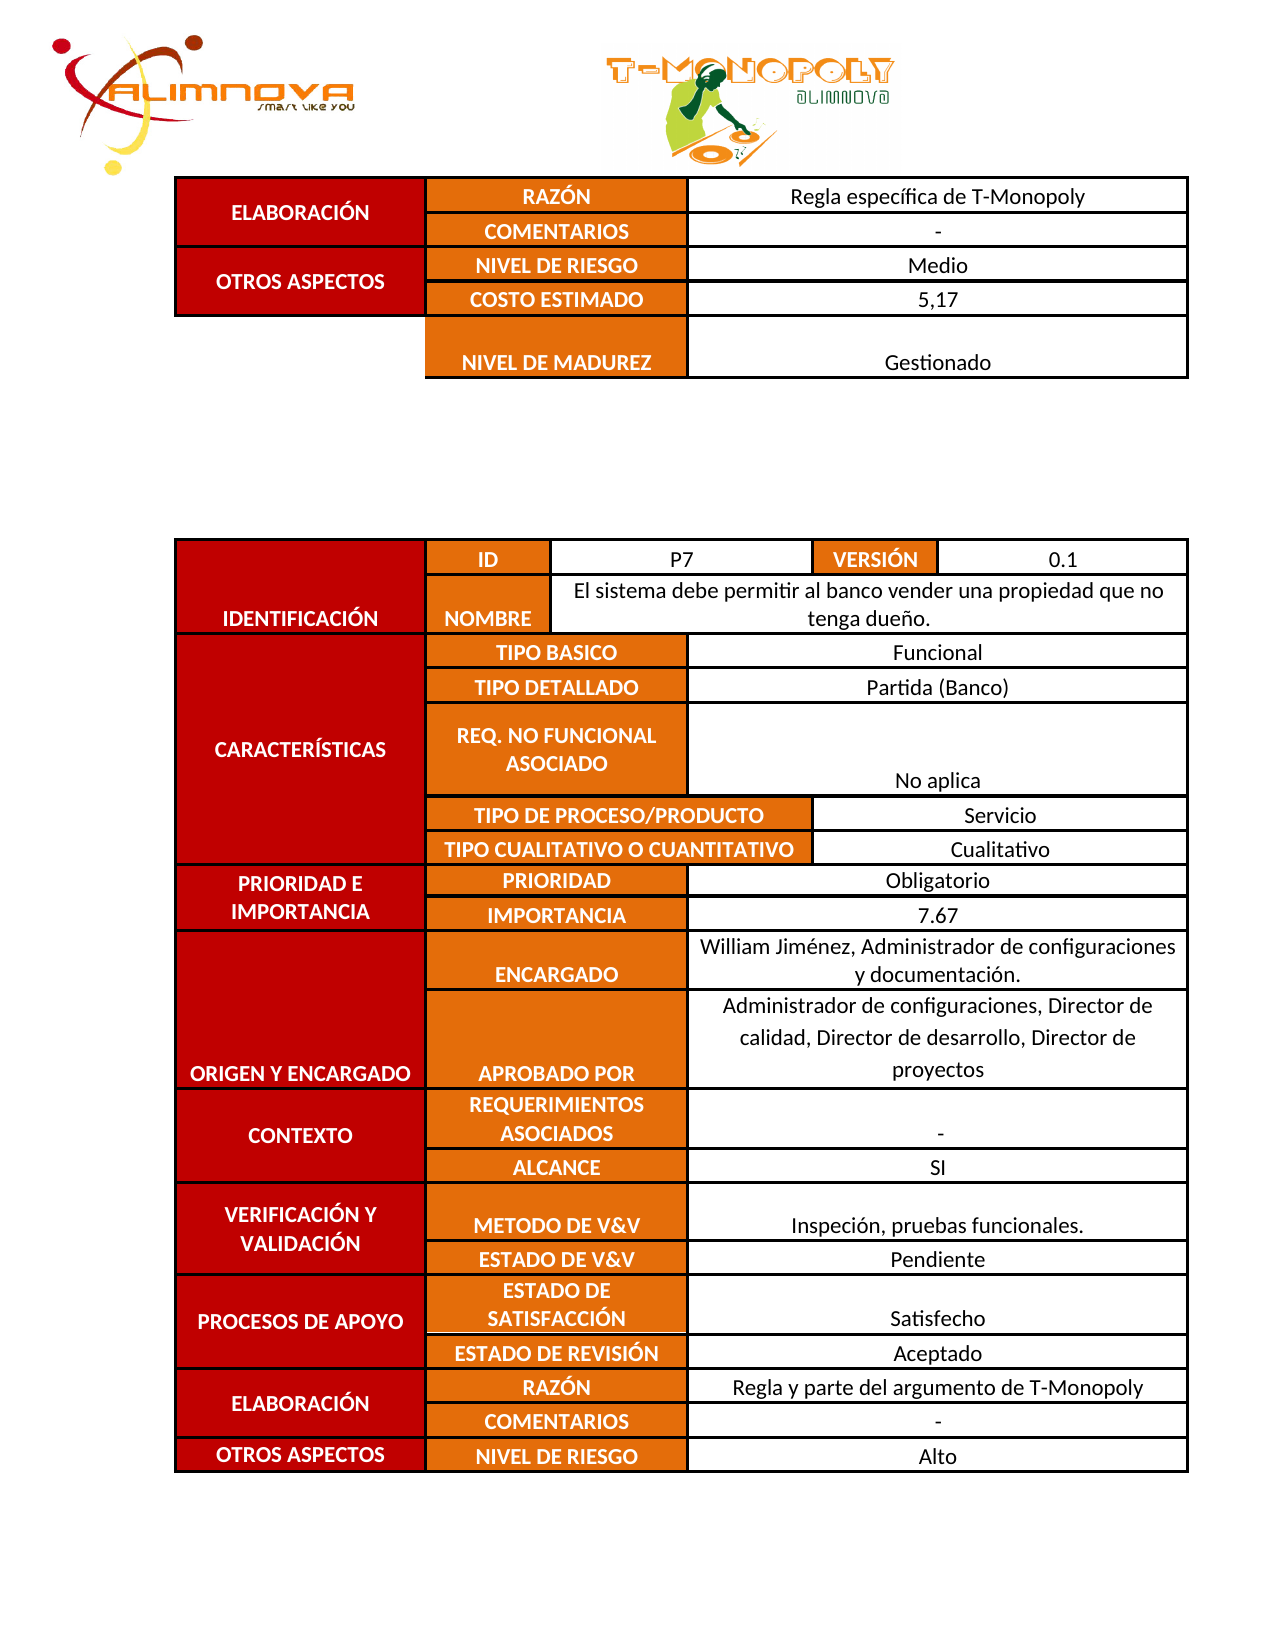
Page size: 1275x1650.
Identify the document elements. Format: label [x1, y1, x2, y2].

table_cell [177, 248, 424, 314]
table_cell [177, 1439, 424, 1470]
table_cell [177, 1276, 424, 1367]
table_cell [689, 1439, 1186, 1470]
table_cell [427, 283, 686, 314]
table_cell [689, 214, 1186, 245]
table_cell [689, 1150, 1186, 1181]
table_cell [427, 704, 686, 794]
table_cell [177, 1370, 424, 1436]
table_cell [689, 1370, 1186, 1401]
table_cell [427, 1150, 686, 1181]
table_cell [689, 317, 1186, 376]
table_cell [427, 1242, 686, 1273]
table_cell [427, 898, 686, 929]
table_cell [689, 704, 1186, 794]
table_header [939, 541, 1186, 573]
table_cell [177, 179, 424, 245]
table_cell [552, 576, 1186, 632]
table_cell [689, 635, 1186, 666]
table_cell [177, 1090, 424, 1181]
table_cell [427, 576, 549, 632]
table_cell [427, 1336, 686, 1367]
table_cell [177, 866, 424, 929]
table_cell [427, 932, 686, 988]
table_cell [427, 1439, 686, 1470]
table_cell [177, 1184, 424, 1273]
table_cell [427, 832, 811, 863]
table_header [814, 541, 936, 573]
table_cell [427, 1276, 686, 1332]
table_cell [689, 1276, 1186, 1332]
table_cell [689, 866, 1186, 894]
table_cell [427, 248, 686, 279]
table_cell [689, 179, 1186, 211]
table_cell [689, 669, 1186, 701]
picture [601, 43, 902, 176]
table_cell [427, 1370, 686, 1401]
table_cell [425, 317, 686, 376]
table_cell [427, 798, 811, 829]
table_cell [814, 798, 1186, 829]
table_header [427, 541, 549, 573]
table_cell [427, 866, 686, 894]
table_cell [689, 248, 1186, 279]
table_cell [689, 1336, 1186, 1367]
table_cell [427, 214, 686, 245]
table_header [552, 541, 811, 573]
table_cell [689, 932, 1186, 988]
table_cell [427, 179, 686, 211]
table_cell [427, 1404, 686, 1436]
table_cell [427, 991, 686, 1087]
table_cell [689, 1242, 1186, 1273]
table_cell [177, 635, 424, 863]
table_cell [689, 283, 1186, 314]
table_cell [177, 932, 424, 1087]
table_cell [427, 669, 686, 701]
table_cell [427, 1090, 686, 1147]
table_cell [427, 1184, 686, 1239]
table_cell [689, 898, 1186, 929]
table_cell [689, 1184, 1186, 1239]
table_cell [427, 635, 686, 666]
picture [48, 33, 356, 177]
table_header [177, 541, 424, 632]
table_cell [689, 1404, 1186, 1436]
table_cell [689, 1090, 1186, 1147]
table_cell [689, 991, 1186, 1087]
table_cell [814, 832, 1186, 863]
